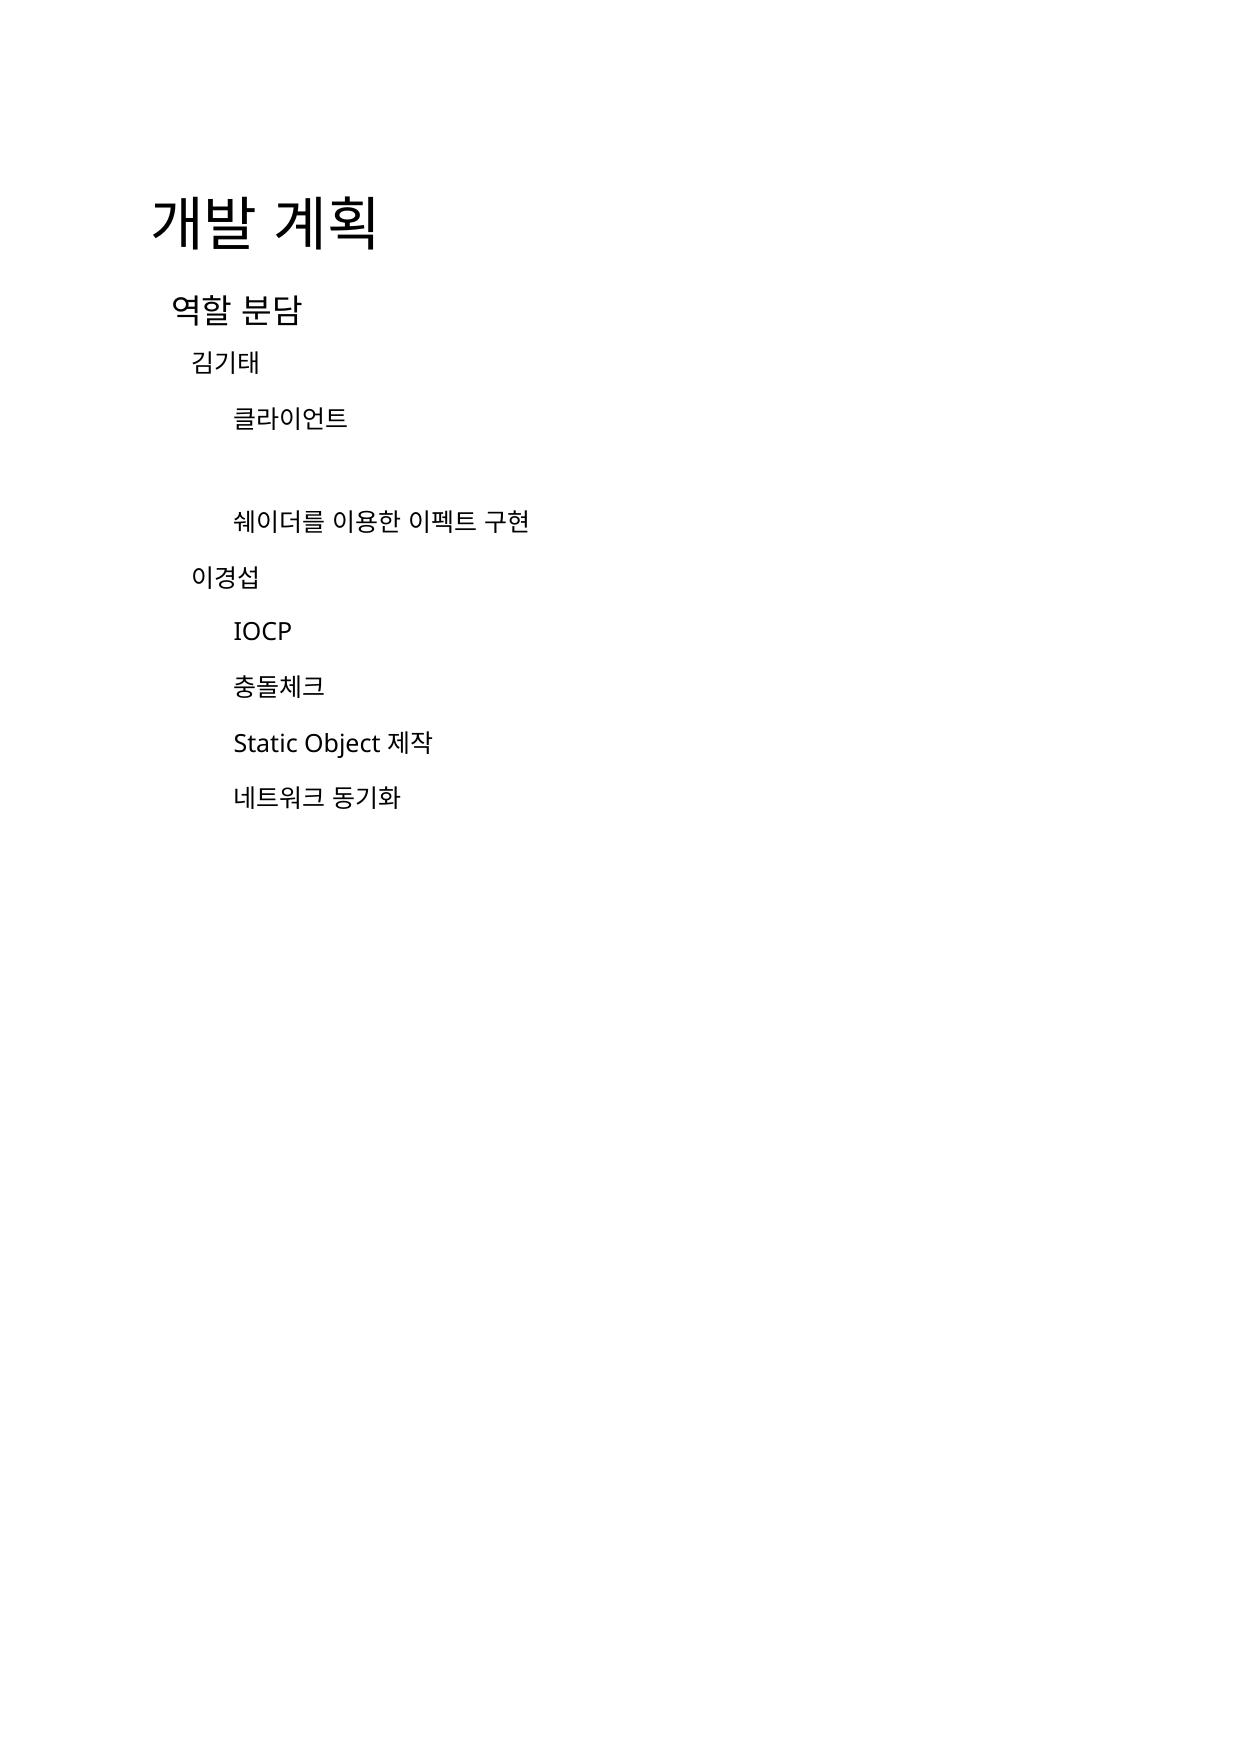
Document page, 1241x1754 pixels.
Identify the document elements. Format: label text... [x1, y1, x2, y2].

text 쉐이더를 이용한 이펙트 구현 [150, 503, 1090, 539]
text 네트워크 동기화 [150, 779, 1090, 815]
text Static Object 제작 [150, 723, 1090, 759]
text 김기태 [171, 343, 1090, 379]
text 클라이언트 [150, 399, 1090, 435]
text 이경섭 [192, 558, 1090, 594]
text IOCP [150, 614, 1090, 648]
subtitle 개발 계획 [150, 177, 1090, 262]
subtitle 역할 분담 [171, 285, 1090, 333]
text 충돌체크 [150, 667, 1090, 704]
